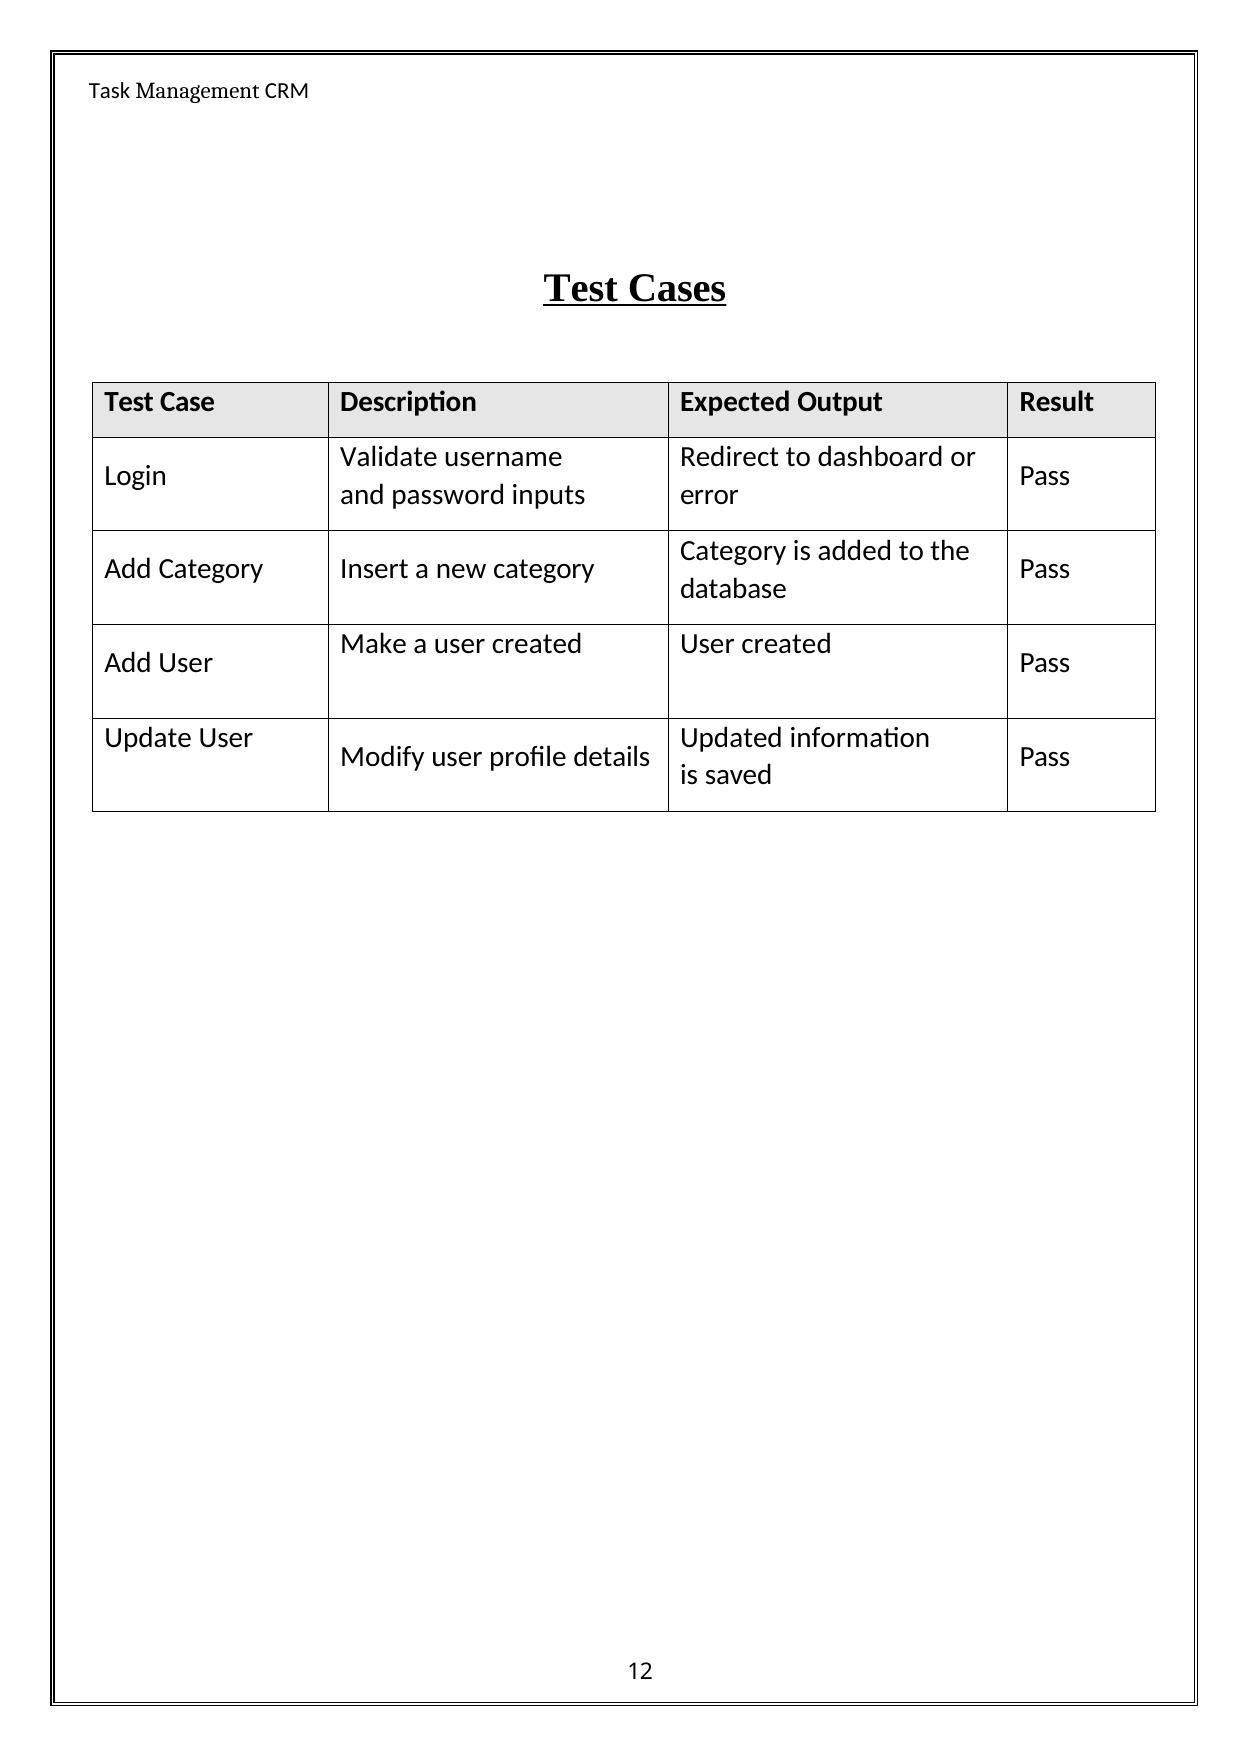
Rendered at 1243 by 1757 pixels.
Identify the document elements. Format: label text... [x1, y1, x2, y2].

table_cell Login [93, 438, 328, 530]
table_cell Make a user created [329, 625, 668, 717]
table_cell Modify user profile details [329, 719, 668, 811]
table_header Result [1008, 383, 1155, 437]
table_cell User created [669, 625, 1007, 717]
table_cell Update User [93, 719, 328, 811]
table_cell Pass [1008, 438, 1155, 530]
table_cell Add User [93, 625, 328, 717]
table_header Expected Output [669, 383, 1007, 437]
table_cell Updated information is saved [669, 719, 1007, 811]
table_header Description [329, 383, 668, 437]
table_cell Insert a new category [329, 531, 668, 624]
table_cell Add Category [93, 531, 328, 624]
table_cell Redirect to dashboard or error [669, 438, 1007, 530]
table_cell Validate username and password inputs [329, 438, 668, 530]
text Test Cases [173, 263, 1097, 310]
table_cell Category is added to the database [669, 531, 1007, 624]
table_header Test Case [93, 383, 328, 437]
table_cell Pass [1008, 531, 1155, 624]
table_cell Pass [1008, 625, 1155, 717]
table_cell Pass [1008, 719, 1155, 811]
